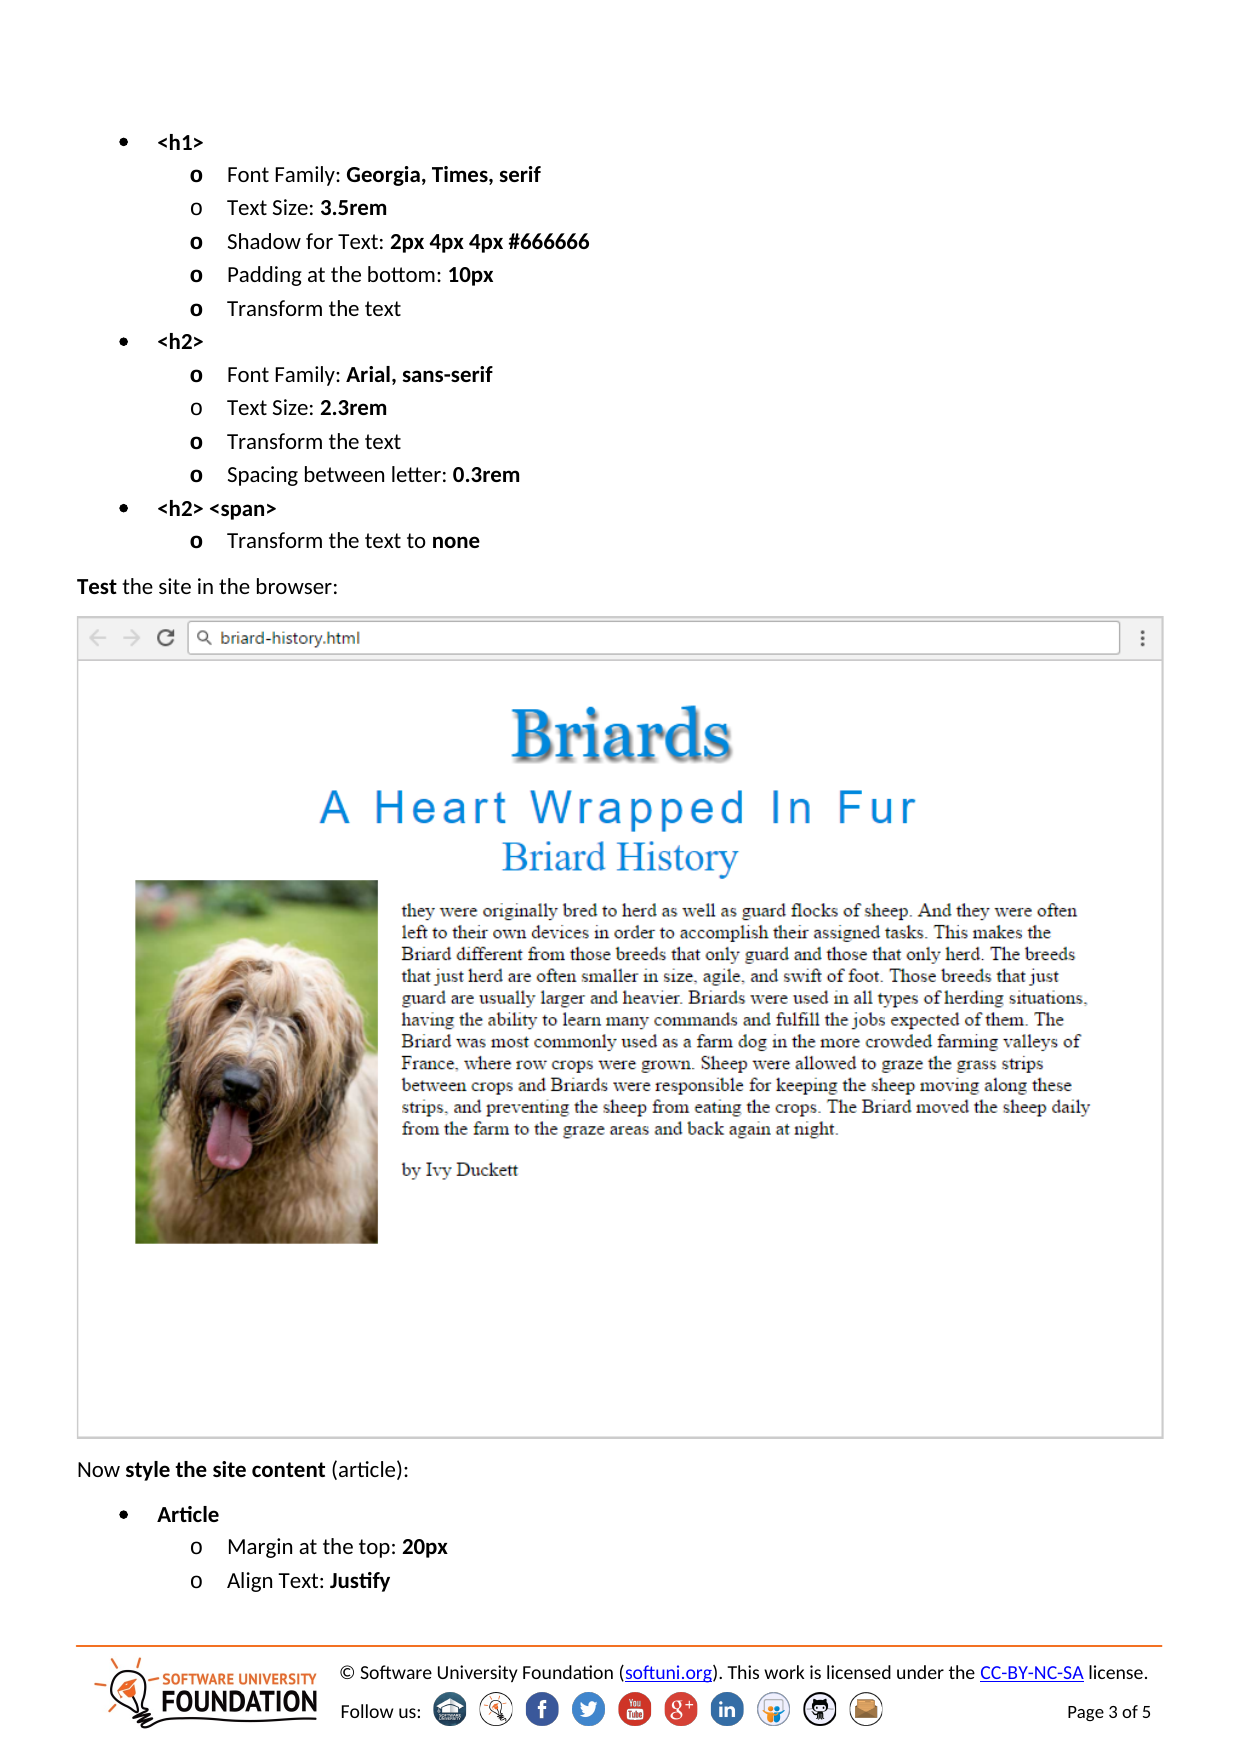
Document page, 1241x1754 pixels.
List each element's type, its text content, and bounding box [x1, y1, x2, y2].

text Test the site in the browser: [77, 572, 1163, 600]
list Article [119, 1500, 1163, 1528]
picture [757, 1692, 790, 1726]
list <h2> [119, 327, 1163, 356]
picture [710, 1692, 744, 1726]
list Spacing between letter: 0.3rem [189, 460, 1163, 489]
picture [664, 1692, 698, 1726]
list Transform the text [189, 427, 1163, 456]
picture [93, 1656, 317, 1729]
picture [572, 1692, 605, 1726]
picture [525, 1692, 559, 1726]
list Padding at the bottom: 10px [189, 260, 1163, 289]
list <h1> [119, 128, 1163, 156]
picture [479, 1692, 513, 1726]
picture [76, 616, 1164, 1439]
list <h2> <span> [119, 494, 1163, 522]
text Now style the site content (article): [77, 1456, 1163, 1484]
list Font Family: Georgia, Times, serif [189, 160, 1163, 189]
list Font Family: Arial, sans-serif [189, 360, 1163, 389]
picture [803, 1692, 837, 1726]
picture [618, 1692, 652, 1726]
list Margin at the top: 20px [189, 1532, 1163, 1562]
list Shadow for Text: 2px 4px 4px #666666 [189, 227, 1163, 256]
picture [433, 1692, 467, 1726]
picture [849, 1692, 883, 1726]
list Transform the text [189, 294, 1163, 323]
list Align Text: Justify [189, 1566, 1163, 1595]
list Text Size: 3.5rem [189, 193, 1163, 222]
list Text Size: 2.3rem [189, 393, 1163, 422]
list Transform the text to none [189, 526, 1163, 555]
